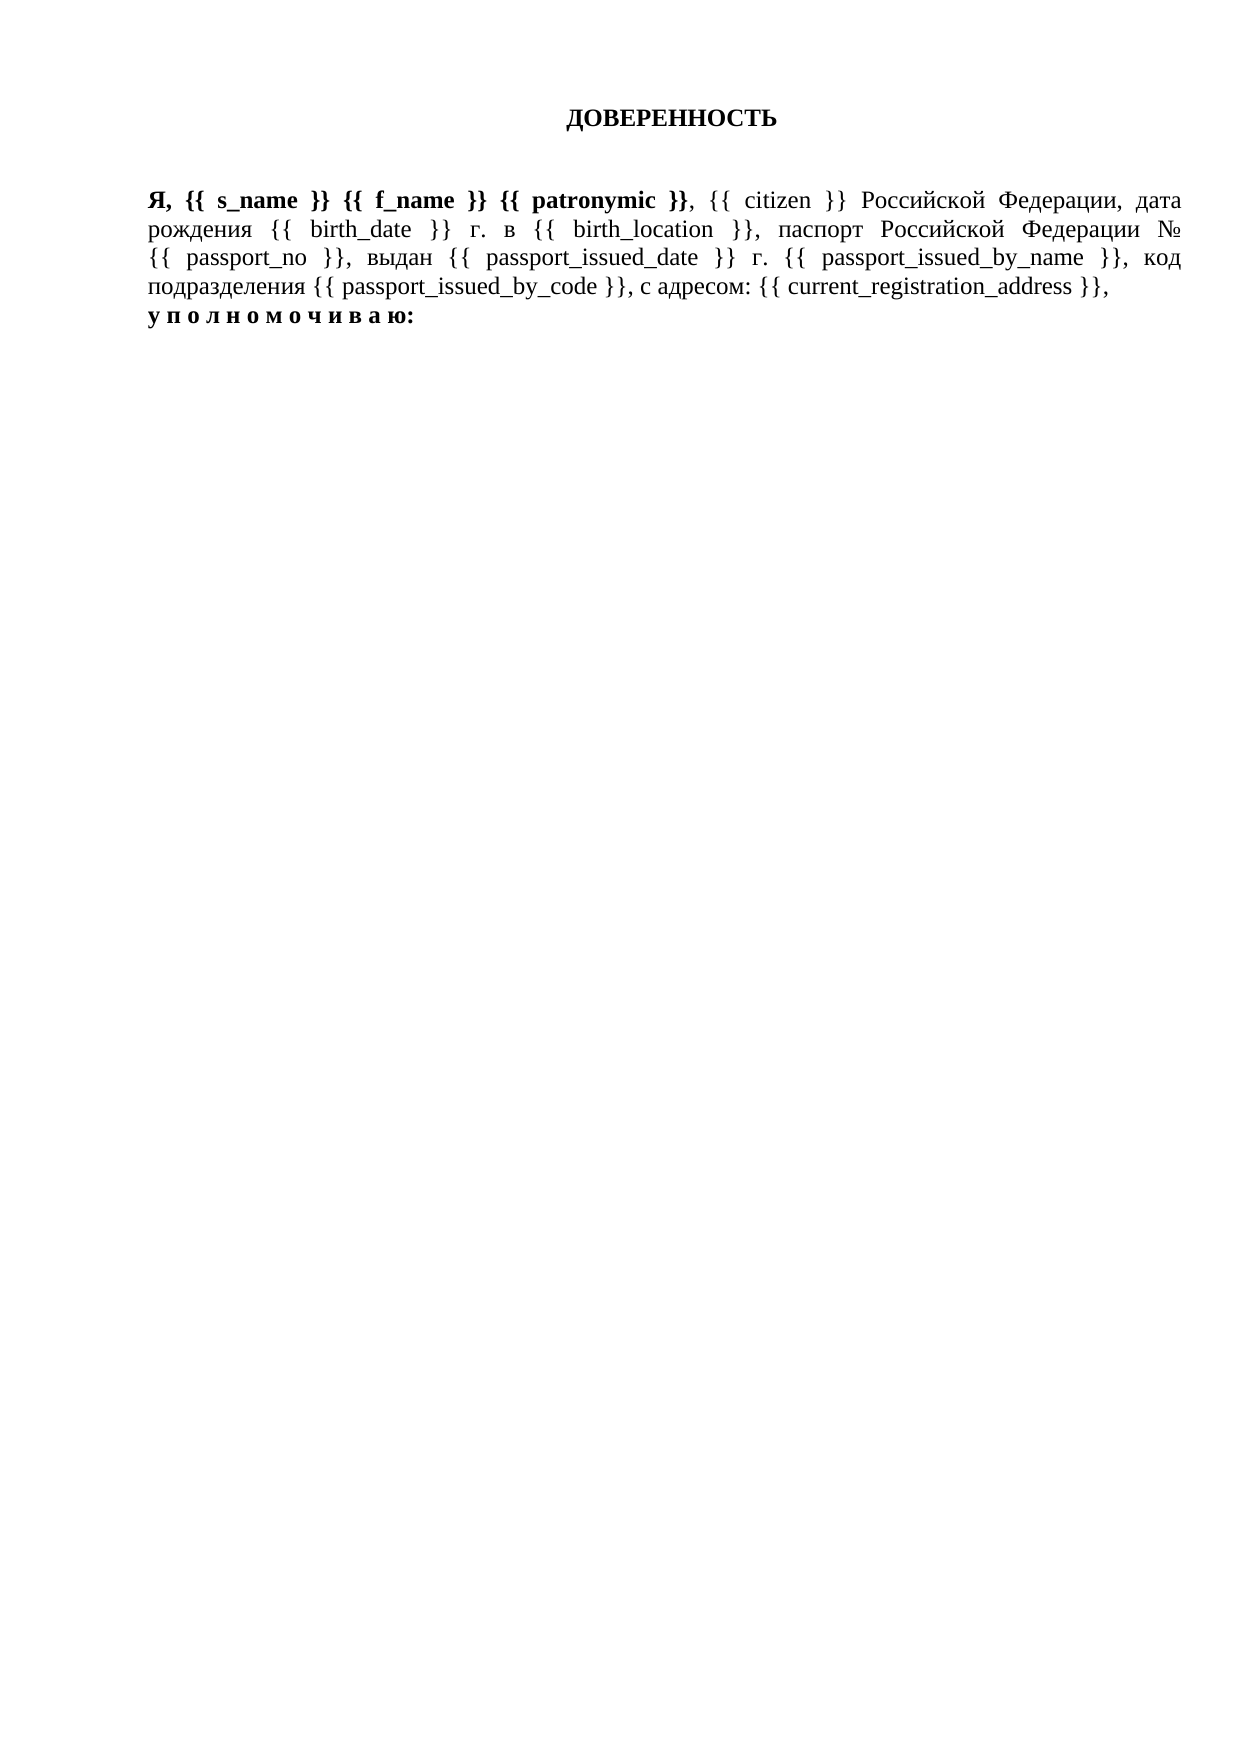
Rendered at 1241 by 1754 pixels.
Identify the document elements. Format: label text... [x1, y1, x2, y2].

text у п о л н о м о ч и в а ю: [148, 300, 1196, 329]
text Я, {{ s_name }} {{ f_name }} {{ patronymic }}, {{ citizen }} Российской Федерации, дата рождения {{ birth_date }} г. в {{ birth_location }}, паспорт Российской Федерации № {{ passport_no }}, выдан {{ passport_issued_date }} г. {{ passport_issued_by_name }}, код подразделения {{ passport_issued_by_code }}, с адресом: {{ current_registration_address }}, [148, 161, 1181, 300]
title ДОВЕРЕННОСТЬ [148, 103, 1196, 132]
